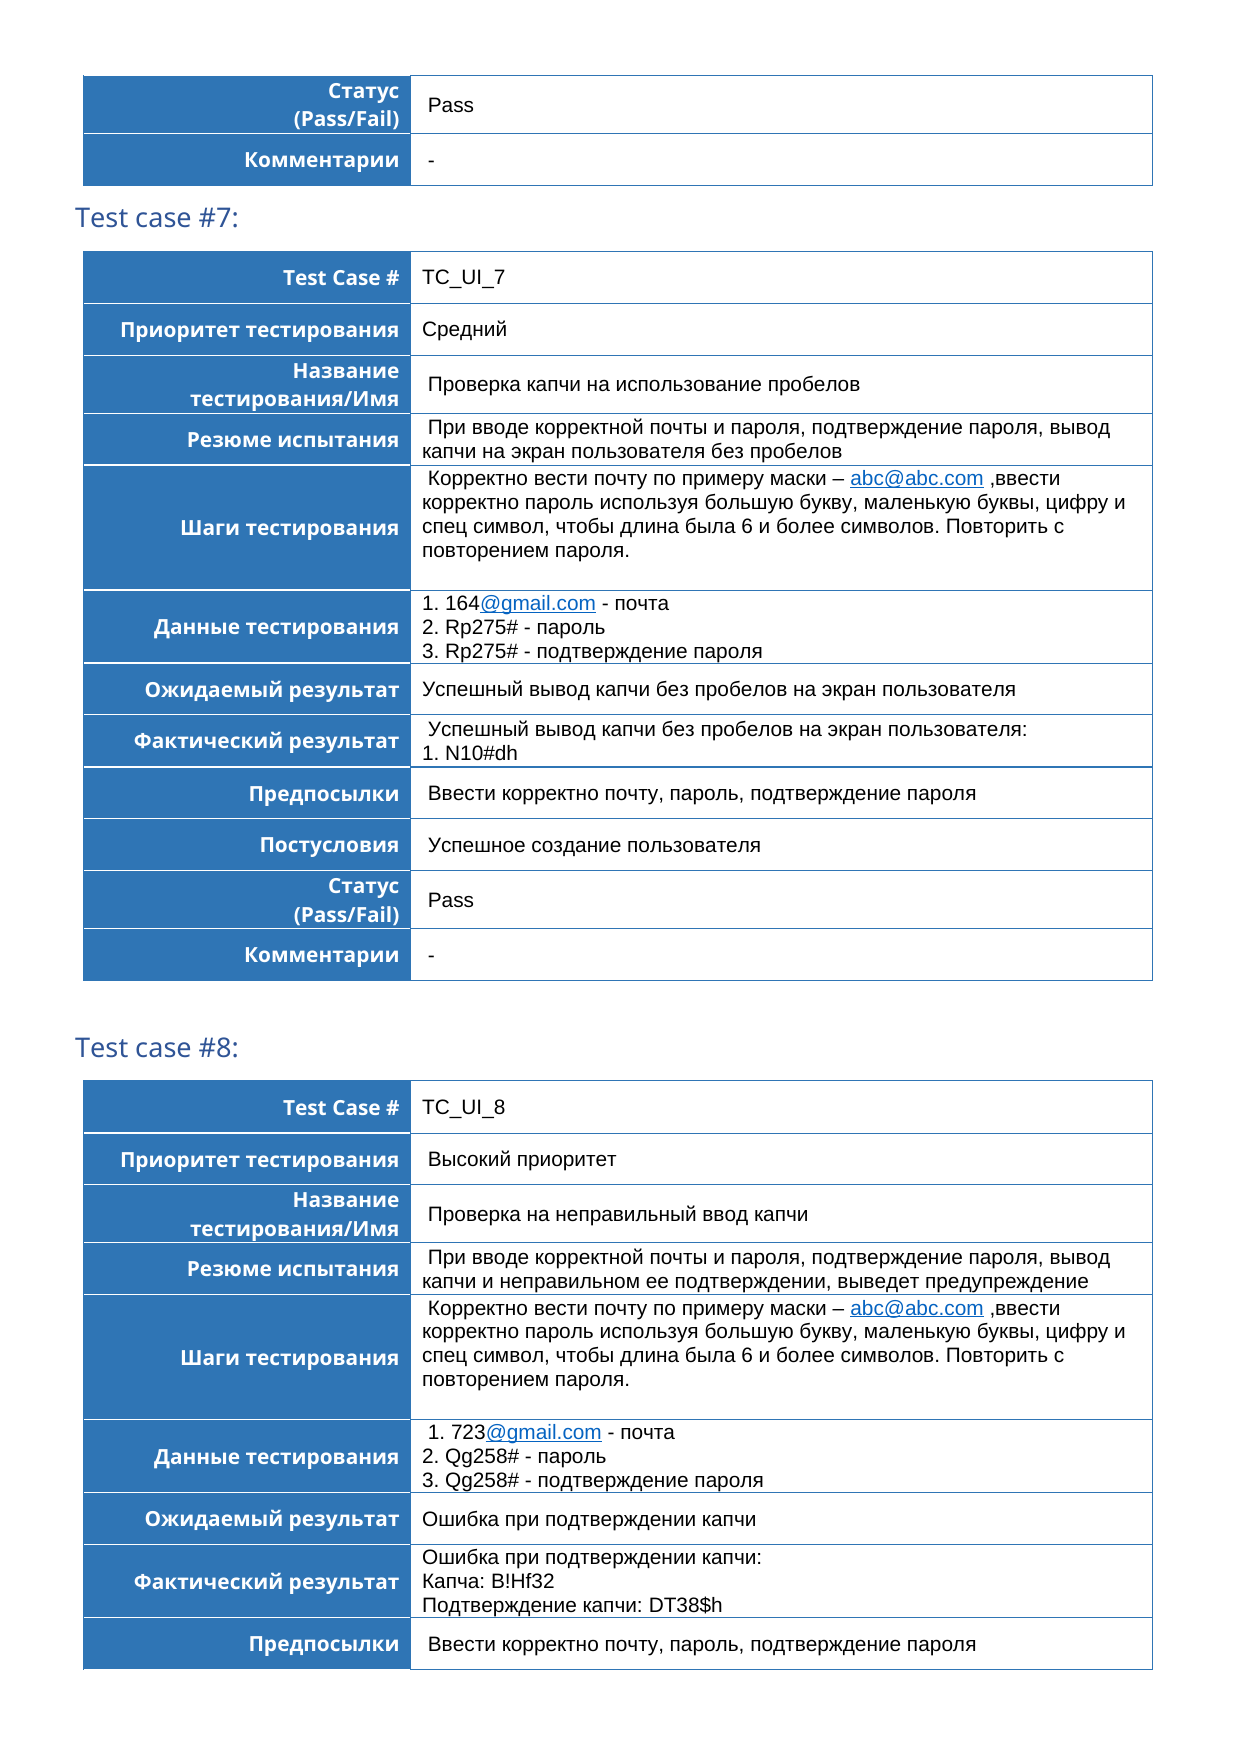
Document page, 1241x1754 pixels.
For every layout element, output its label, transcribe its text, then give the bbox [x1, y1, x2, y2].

table_cell Ожидаемый результат [84, 664, 410, 714]
table_cell Данные тестирования [84, 1420, 410, 1492]
table_cell Название тестирования/Имя [84, 356, 410, 413]
table_cell Проверка на неправильный ввод капчи [411, 1185, 1152, 1242]
table_cell Успешный вывод капчи без пробелов на экран пользователя: 1. N10#dh [411, 715, 1152, 766]
table_cell Предпосылки [84, 1618, 410, 1669]
table_cell При вводе корректной почты и пароля, подтверждение пароля, вывод капчи и неправильном ее подтверждении, выведет предупреждение [411, 1243, 1152, 1294]
table_cell Ввести корректно почту, пароль, подтверждение пароля [411, 1618, 1152, 1669]
table_cell Ошибка при подтверждении капчи [411, 1493, 1152, 1544]
subtitle Test case #8: [75, 1028, 1165, 1065]
table_cell Высокий приоритет [411, 1134, 1152, 1184]
table_cell Успешный вывод капчи без пробелов на экран пользователя [411, 664, 1152, 714]
table_header TC_UI_7 [411, 252, 1152, 303]
table_cell Фактический результат [84, 1545, 410, 1617]
table_cell Pass [411, 871, 1152, 928]
table_header TC_UI_8 [411, 1081, 1152, 1132]
subtitle Test case #7: [75, 198, 1165, 235]
table_cell Комментарии [84, 134, 410, 185]
table_cell - [411, 929, 1152, 980]
table_cell Постусловия [84, 819, 410, 870]
table_cell Шаги тестирования [84, 1295, 410, 1419]
table_cell Резюме испытания [84, 1243, 410, 1294]
table_cell Ввести корректно почту, пароль, подтверждение пароля [411, 768, 1152, 818]
table_cell Резюме испытания [84, 414, 410, 464]
table_cell Фактический результат [84, 715, 410, 766]
table_cell Средний [411, 304, 1152, 355]
table_cell Успешное создание пользователя [411, 819, 1152, 870]
table_cell Ошибка при подтверждении капчи: Капча: B!Hf32 Подтверждение капчи: DT38$h [411, 1545, 1152, 1617]
table_cell Приоритет тестирования [84, 304, 410, 355]
table_cell Статус (Pass/Fail) [84, 871, 410, 928]
table_cell Предпосылки [84, 768, 410, 818]
table_header Test Case # [84, 1081, 410, 1132]
table_cell Приоритет тестирования [84, 1134, 410, 1184]
table_cell Название тестирования/Имя [84, 1185, 410, 1242]
table_cell Pass [411, 76, 1152, 133]
table_cell Статус (Pass/Fail) [84, 76, 410, 133]
table_header Test Case # [84, 252, 410, 303]
table_cell Ожидаемый результат [84, 1493, 410, 1544]
table_cell 1. 164@gmail.com - почта 2. Rp275# - пароль 3. Rp275# - подтверждение пароля [411, 591, 1152, 662]
table_cell 1. 723@gmail.com - почта 2. Qg258# - пароль 3. Qg258# - подтверждение пароля [411, 1420, 1152, 1492]
table_cell Комментарии [84, 929, 410, 980]
table_cell Проверка капчи на использование пробелов [411, 356, 1152, 413]
table_cell Шаги тестирования [84, 466, 410, 589]
table_cell При вводе корректной почты и пароля, подтверждение пароля, вывод капчи на экран пользователя без пробелов [411, 414, 1152, 464]
table_cell - [411, 134, 1152, 185]
table_cell Данные тестирования [84, 591, 410, 662]
